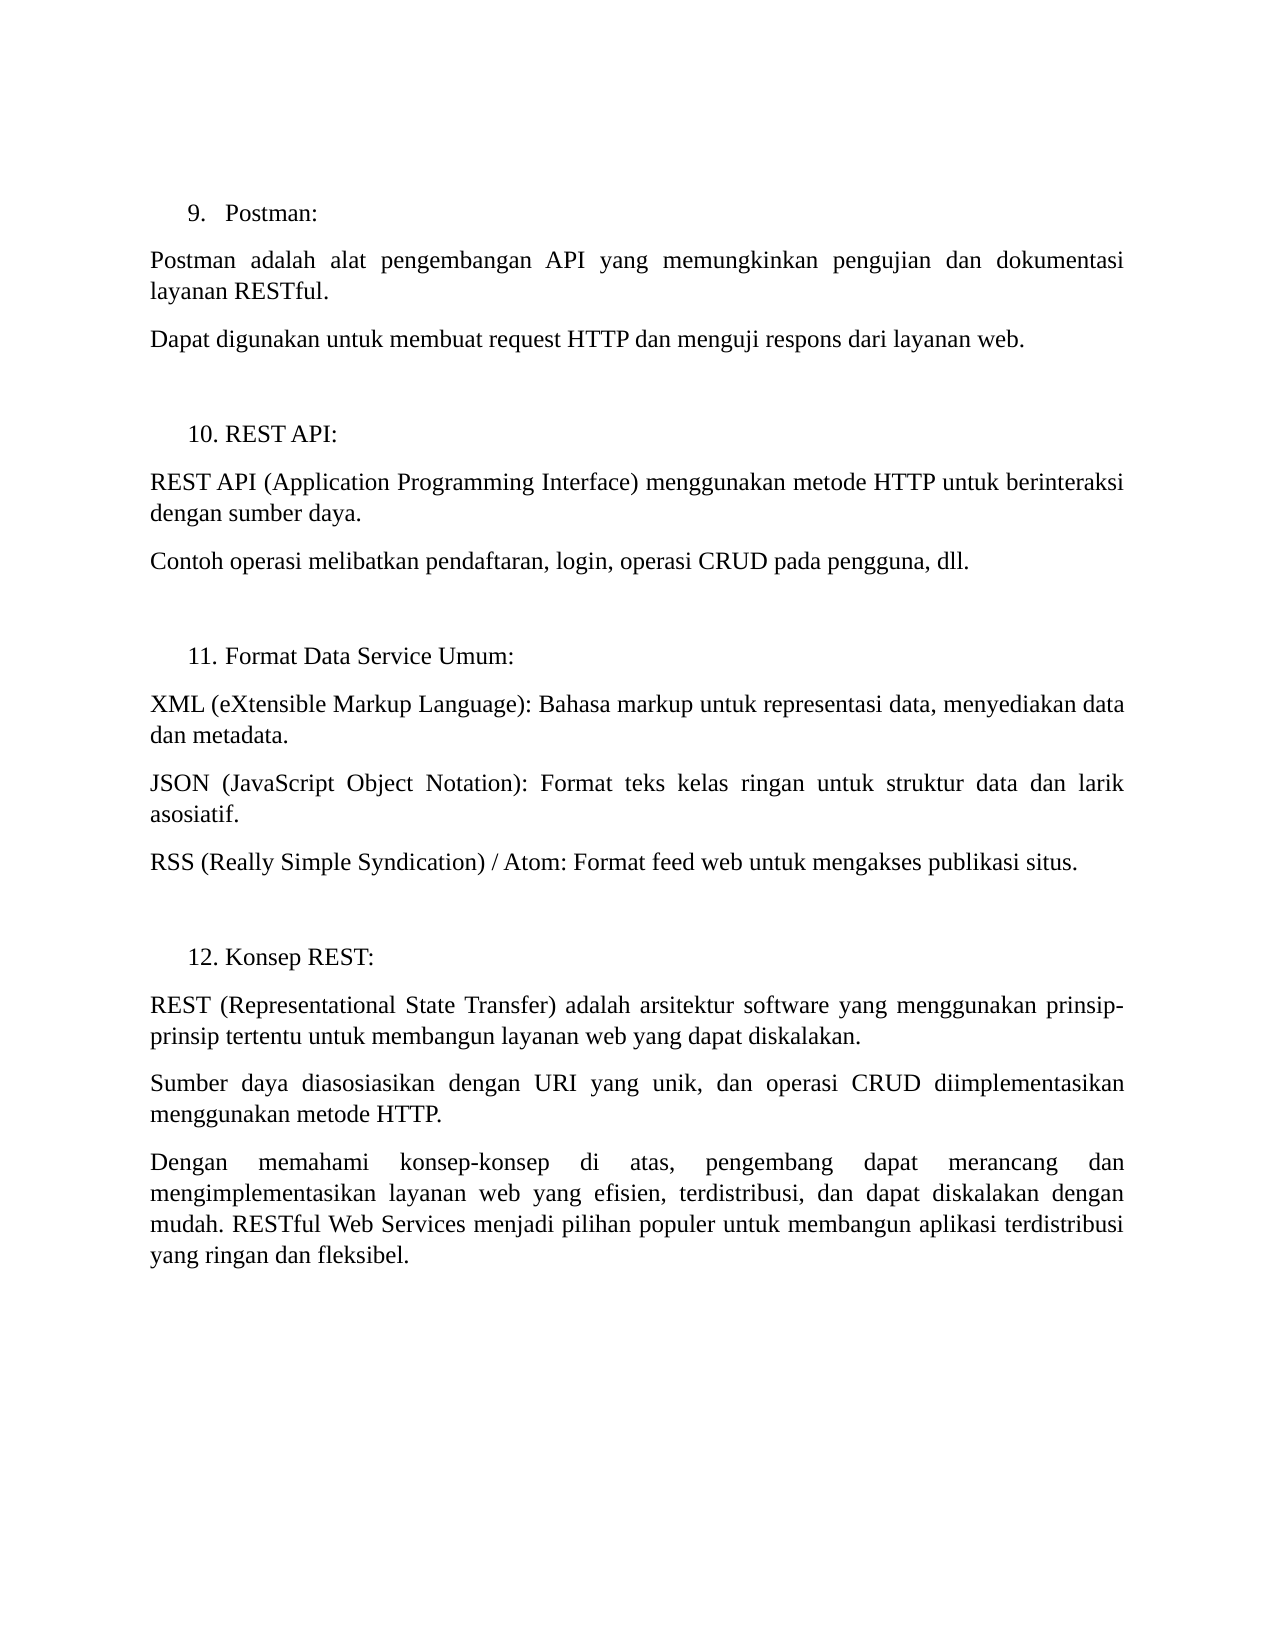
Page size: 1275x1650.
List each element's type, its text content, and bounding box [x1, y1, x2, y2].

text REST (Representational State Transfer) adalah arsitektur software yang menggunakan prinsip-prinsip tertentu untuk membangun layanan web yang dapat diskalakan. [150, 990, 1125, 1049]
list REST API: [187, 419, 1125, 448]
text Dengan memahami konsep-konsep di atas, pengembang dapat merancang dan mengimplementasikan layanan web yang efisien, terdistribusi, dan dapat diskalakan dengan mudah. RESTful Web Services menjadi pilihan populer untuk membangun aplikasi terdistribusi yang ringan dan fleksibel. [150, 1147, 1125, 1269]
text XML (eXtensible Markup Language): Bahasa markup untuk representasi data, menyediakan data dan metadata. [150, 689, 1125, 749]
list Konsep REST: [187, 942, 1125, 971]
list Postman: [187, 198, 1125, 226]
text JSON (JavaScript Object Notation): Format teks kelas ringan untuk struktur data dan larik asosiatif. [150, 768, 1125, 828]
text Dapat digunakan untuk membuat request HTTP dan menguji respons dari layanan web. [150, 324, 1125, 353]
list Format Data Service Umum: [187, 641, 1125, 670]
text Contoh operasi melibatkan pendaftaran, login, operasi CRUD pada pengguna, dll. [150, 546, 1125, 575]
text Sumber daya diasosiasikan dengan URI yang unik, dan operasi CRUD diimplementasikan menggunakan metode HTTP. [150, 1068, 1125, 1128]
text Postman adalah alat pengembangan API yang memungkinkan pengujian dan dokumentasi layanan RESTful. [150, 245, 1125, 305]
text REST API (Application Programming Interface) menggunakan metode HTTP untuk berinteraksi dengan sumber daya. [150, 467, 1125, 527]
text RSS (Really Simple Syndication) / Atom: Format feed web untuk mengakses publikasi situs. [150, 847, 1125, 875]
